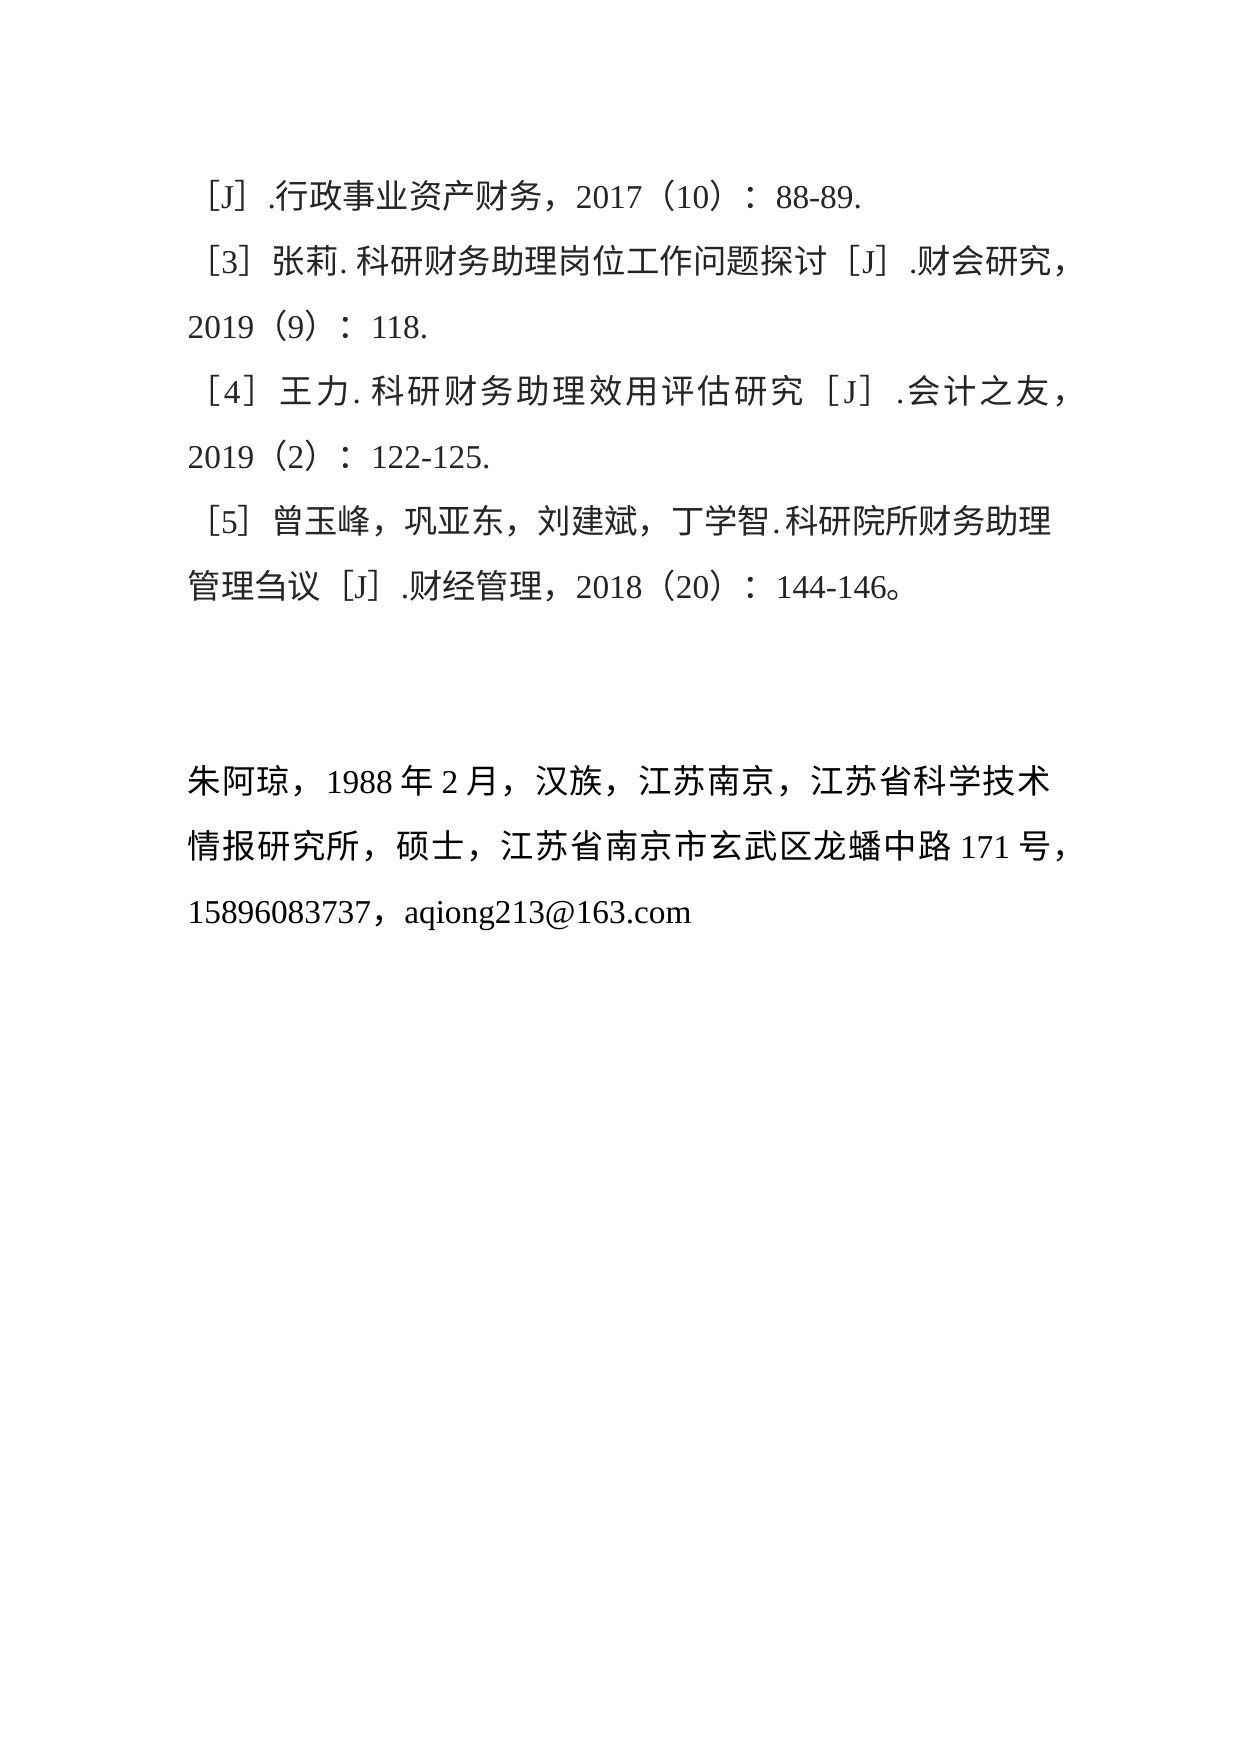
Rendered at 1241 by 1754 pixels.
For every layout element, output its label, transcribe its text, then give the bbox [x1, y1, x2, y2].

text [187, 162, 1053, 227]
text 朱阿琼，1988年2月，汉族，江苏南京，江苏省科学技术情报研究所，硕士，江苏省南京市玄武区龙蟠中路171号，15896083737，aqiong213@163.com [187, 747, 1053, 942]
text ［3］张莉. 科研财务助理岗位工作问题探讨［J］.财会研究，2019（9）：118. [187, 227, 1053, 357]
text ［4］王力. 科研财务助理效用评估研究［J］.会计之友，2019（2）：122-125. [187, 357, 1053, 487]
text ［5］曾玉峰，巩亚东，刘建斌，丁学智. 科研院所财务助理管理刍议［J］.财经管理，2018（20）：144-146。 [187, 487, 1053, 617]
